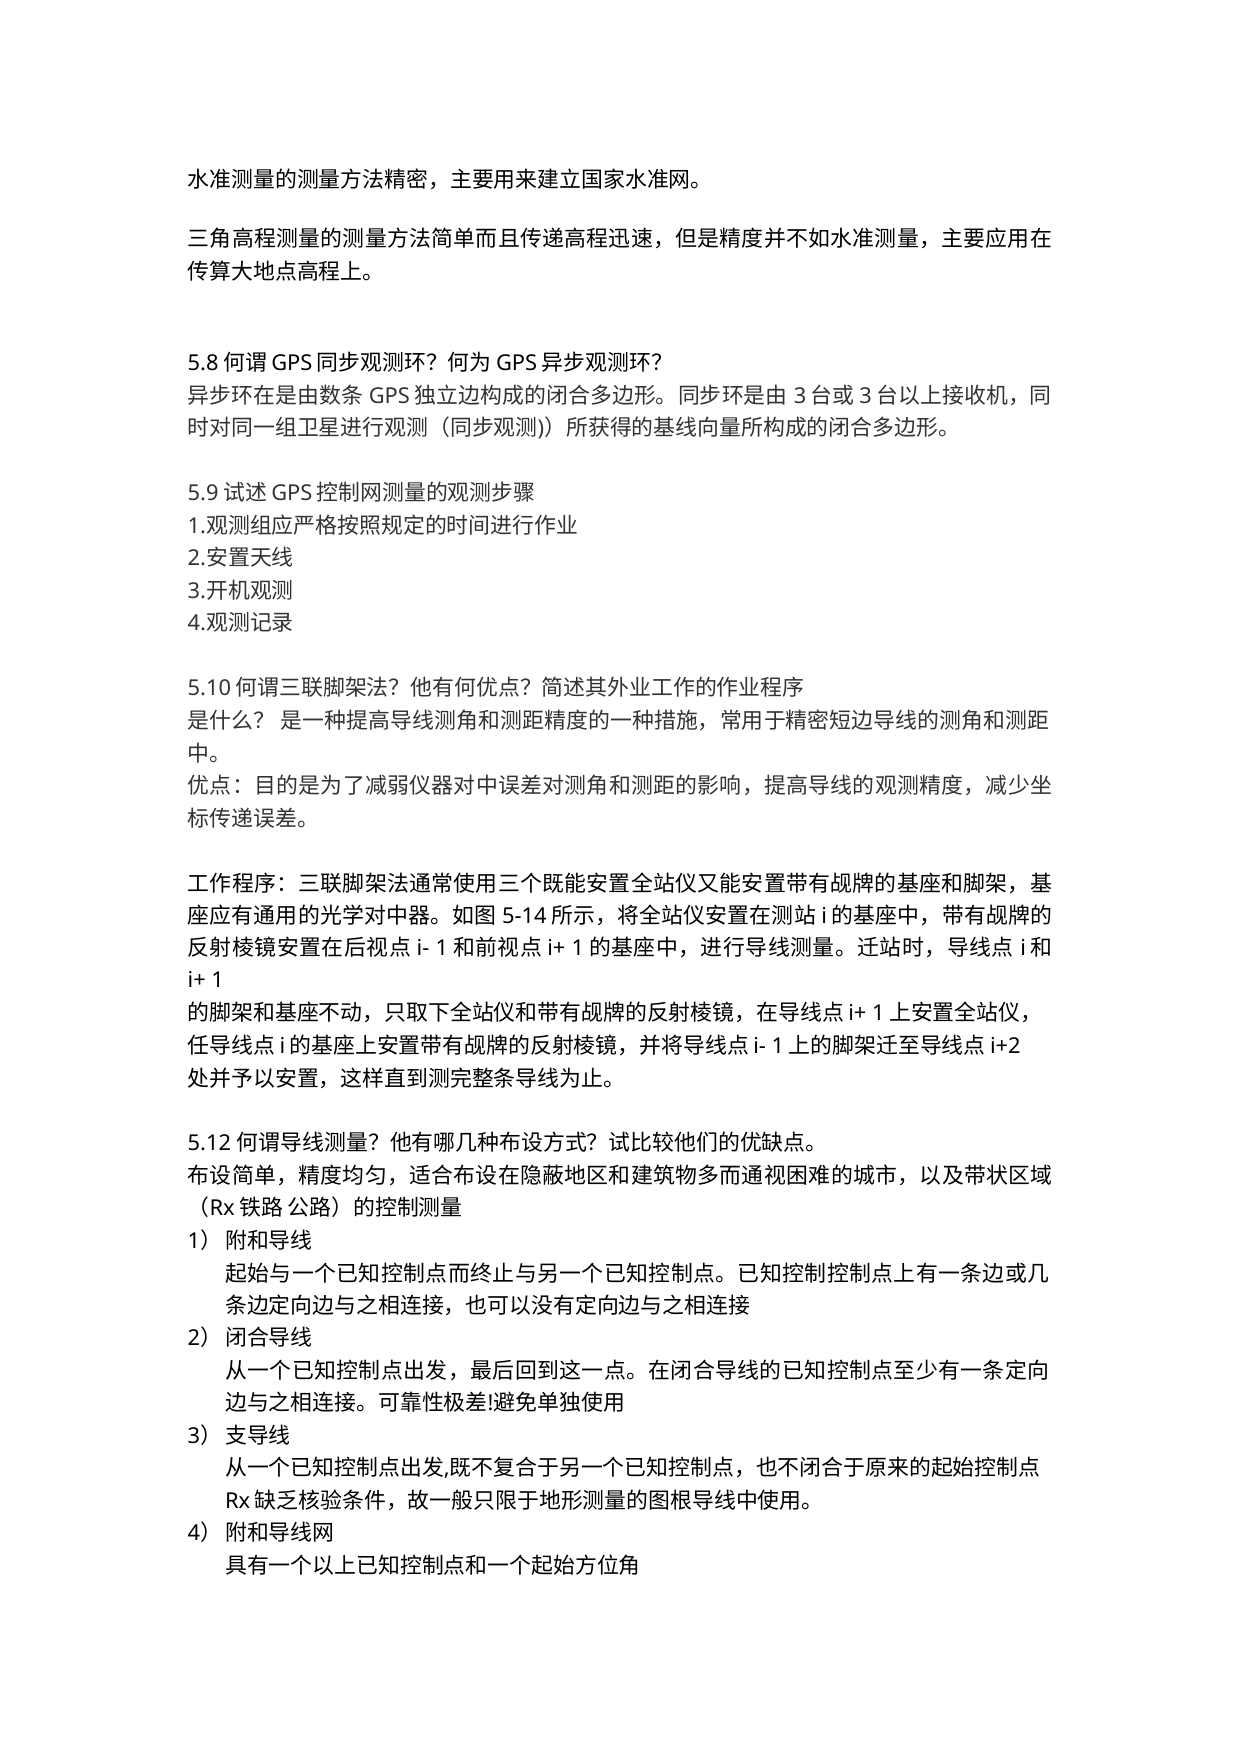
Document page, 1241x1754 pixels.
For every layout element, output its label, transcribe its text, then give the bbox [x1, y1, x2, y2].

text 5.8何谓GPS同步观测环？何为GPS异步观测环？ [187, 345, 1053, 378]
text 5.9试述GPS控制网测量的观测步骤 [187, 475, 1053, 508]
text 的脚架和基座不动，只取下全站仪和带有觇牌的反射棱镜，在导线点i+ 1上安置全站仪， [187, 995, 1053, 1028]
list 附和导线网 [187, 1515, 1053, 1548]
list 附和导线 [187, 1223, 1053, 1255]
list 具有一个以上已知控制点和一个起始方位角 [225, 1548, 1053, 1580]
text 5.12 何谓导线测量？他有哪几种布设方式？试比较他们的优缺点。 [187, 1125, 1053, 1158]
text 1.观测组应严格按照规定的时间进行作业 [206, 508, 1053, 540]
list Rx缺乏核验条件，故一般只限于地形测量的图根导线中使用。 [225, 1483, 1053, 1515]
text 任导线点i的基座上安置带有觇牌的反射棱镜，并将导线点i- 1上的脚架迁至导线点i+2 [187, 1028, 1053, 1060]
text 布设简单，精度均匀，适合布设在隐蔽地区和建筑物多而通视困难的城市，以及带状区域（Rx铁路 公路）的控制测量 [187, 1158, 1053, 1223]
list 闭合导线 [187, 1320, 1053, 1353]
text 4.观测记录 [187, 605, 1053, 638]
text 优点：目的是为了减弱仪器对中误差对测角和测距的影响，提高导线的观测精度，减少坐标传递误差。 [187, 768, 1053, 833]
list 从一个已知控制点出发，最后回到这一点。在闭合导线的已知控制点至少有一条定向边与之相连接。可靠性极差!避免单独使用 [225, 1353, 1053, 1418]
text 水准测量的测量方法精密，主要用来建立国家水准网。 [187, 162, 1053, 194]
text 异步环在是由数条GPS独立边构成的闭合多边形。同步环是由3台或3台以上接收机，同时对同一组卫星进行观测（同步观测)）所获得的基线向量所构成的闭合多边形。 [187, 378, 1053, 443]
text 三角高程测量的测量方法简单而且传递高程迅速，但是精度并不如水准测量，主要应用在传算大地点高程上。 [187, 221, 1053, 286]
text 工作程序：三联脚架法通常使用三个既能安置全站仪又能安置带有觇牌的基座和脚架，基座应有通用的光学对中器。如图5-14所示，将全站仪安置在测站i的基座中，带有觇牌的反射棱镜安置在后视点i- 1和前视点i+ 1的基座中，进行导线测量。迁站时，导线点i和i+ 1 [187, 865, 1053, 995]
list 从一个已知控制点出发,既不复合于另一个已知控制点，也不闭合于原来的起始控制点 [225, 1450, 1053, 1483]
text 3.开机观测 [206, 573, 1053, 605]
text 是什么？ 是一种提高导线测角和测距精度的一种措施，常用于精密短边导线的测角和测距中。 [187, 703, 1053, 768]
text 5.10何谓三联脚架法？他有何优点？简述其外业工作的作业程序 [187, 670, 1053, 703]
list 起始与一个已知控制点而终止与另一个已知控制点。已知控制控制点上有一条边或几条边定向边与之相连接，也可以没有定向边与之相连接 [225, 1255, 1053, 1320]
text 2.安置天线 [187, 540, 1053, 573]
text 处并予以安置，这样直到测完整条导线为止。 [187, 1060, 1053, 1093]
list 支导线 [187, 1418, 1053, 1450]
